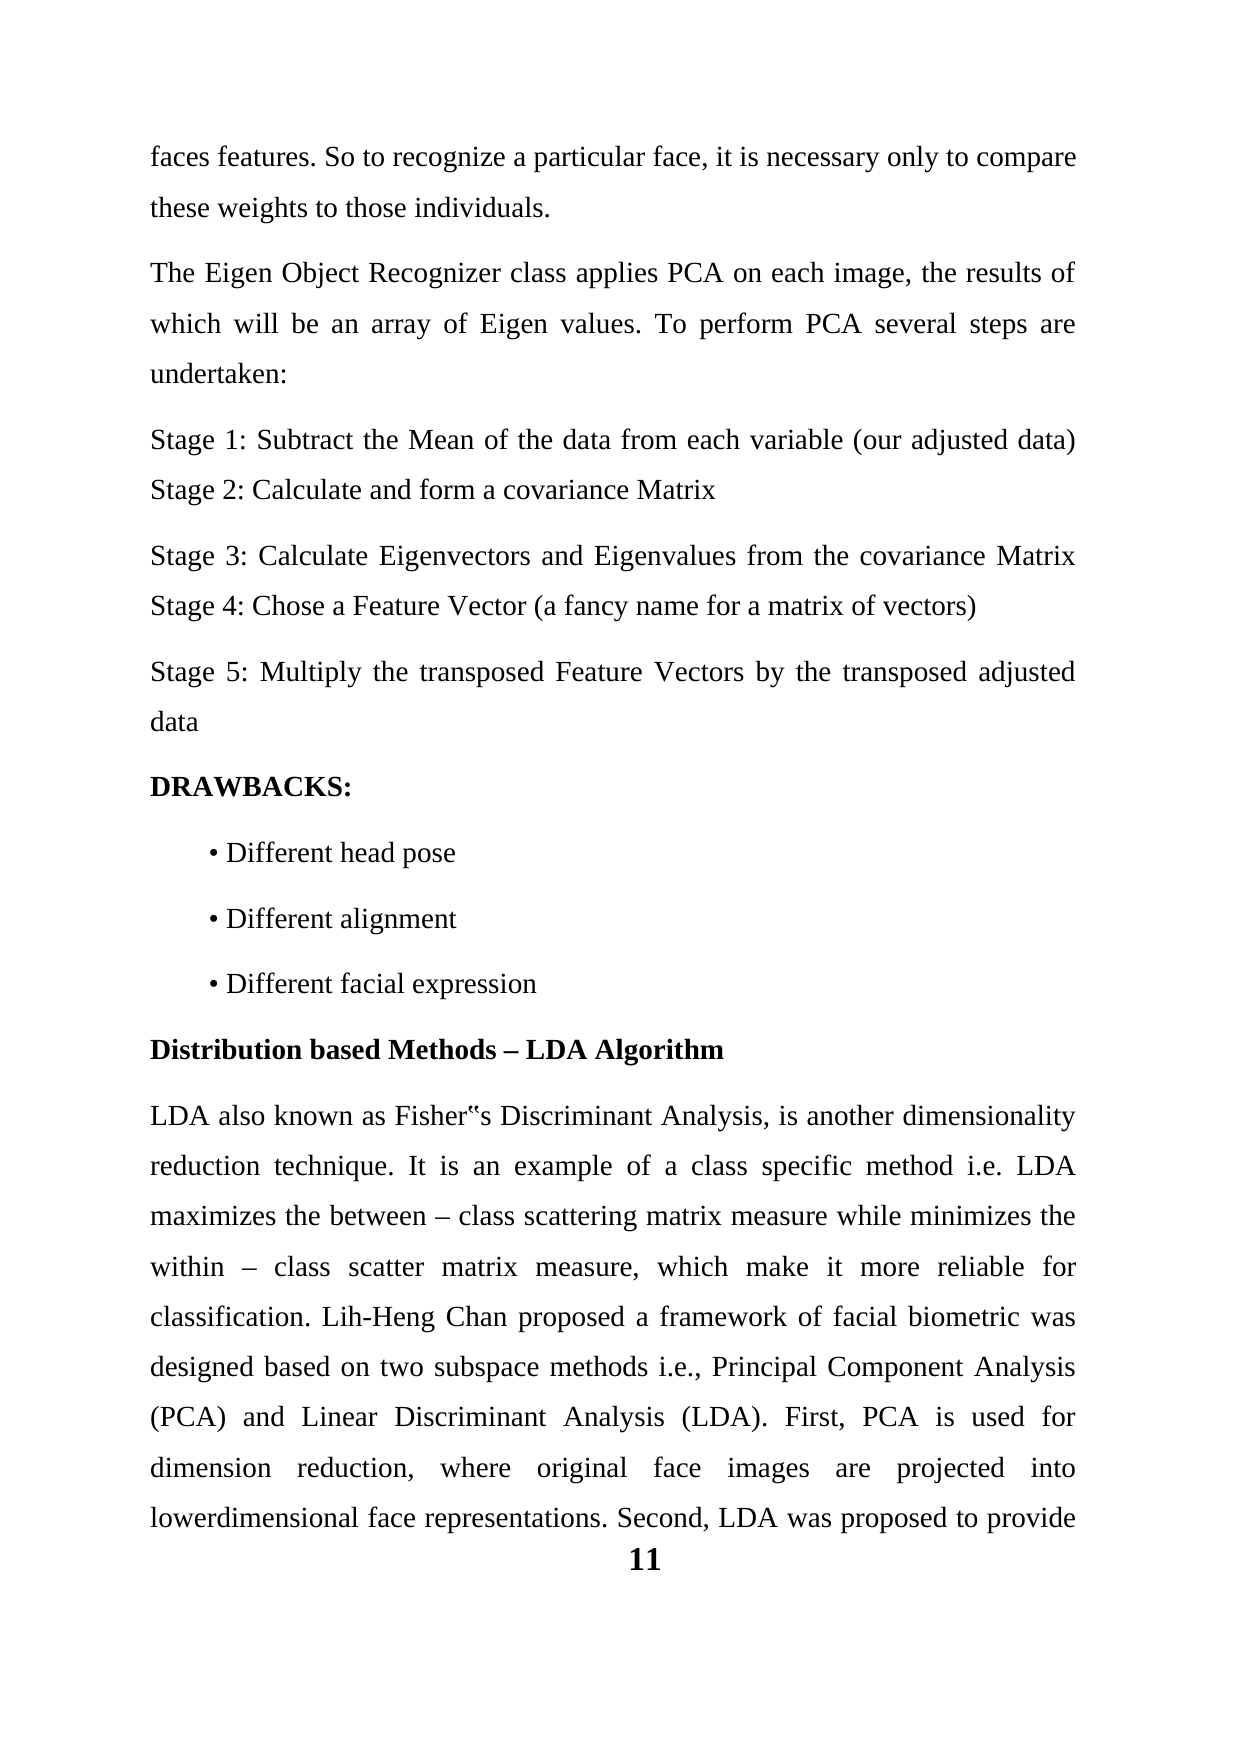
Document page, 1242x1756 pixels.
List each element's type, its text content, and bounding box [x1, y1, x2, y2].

text Distribution based Methods – LDA Algorithm [150, 1032, 1077, 1066]
text • Different head pose [150, 835, 1077, 869]
text Stage 1: Subtract the Mean of the data from each variable (our adjusted data) Stage 2: Calculate and form a covariance Matrix [150, 422, 1077, 506]
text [150, 1098, 1077, 1534]
text Stage 5: Multiply the transposed Feature Vectors by the transposed adjusted data [150, 654, 1077, 737]
text Stage 3: Calculate Eigenvectors and Eigenvalues from the covariance Matrix Stage 4: Chose a Feature Vector (a fancy name for a matrix of vectors) [150, 538, 1077, 622]
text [150, 139, 1077, 223]
text The Eigen Object Recognizer class applies PCA on each image, the results of which will be an array of Eigen values. To perform PCA several steps are undertaken: [150, 256, 1077, 390]
text • Different facial expression [150, 966, 1077, 1000]
text DRAWBACKS: [150, 769, 1077, 803]
text • Different alignment [150, 901, 1077, 934]
